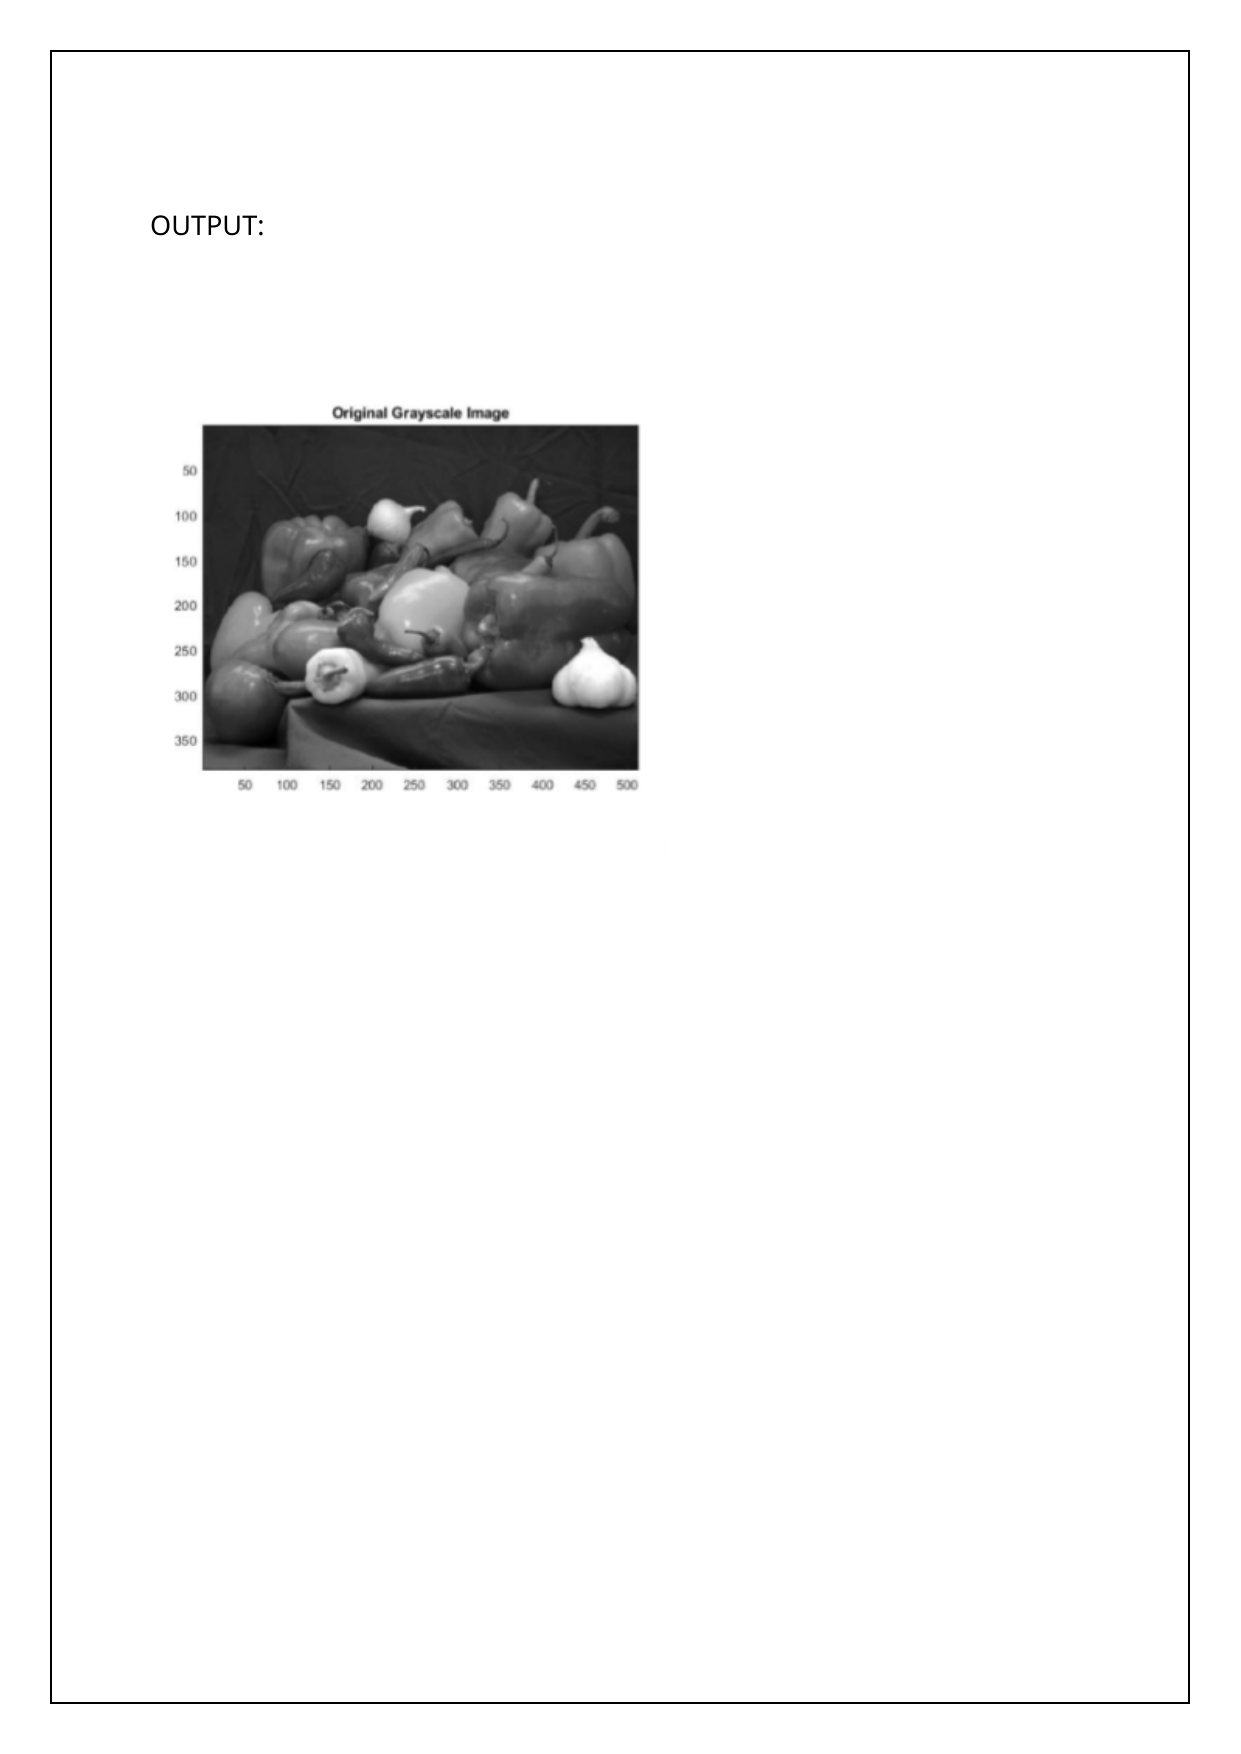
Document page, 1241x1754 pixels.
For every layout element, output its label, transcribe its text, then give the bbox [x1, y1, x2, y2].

text OUTPUT: [150, 206, 1090, 243]
picture [150, 375, 667, 858]
